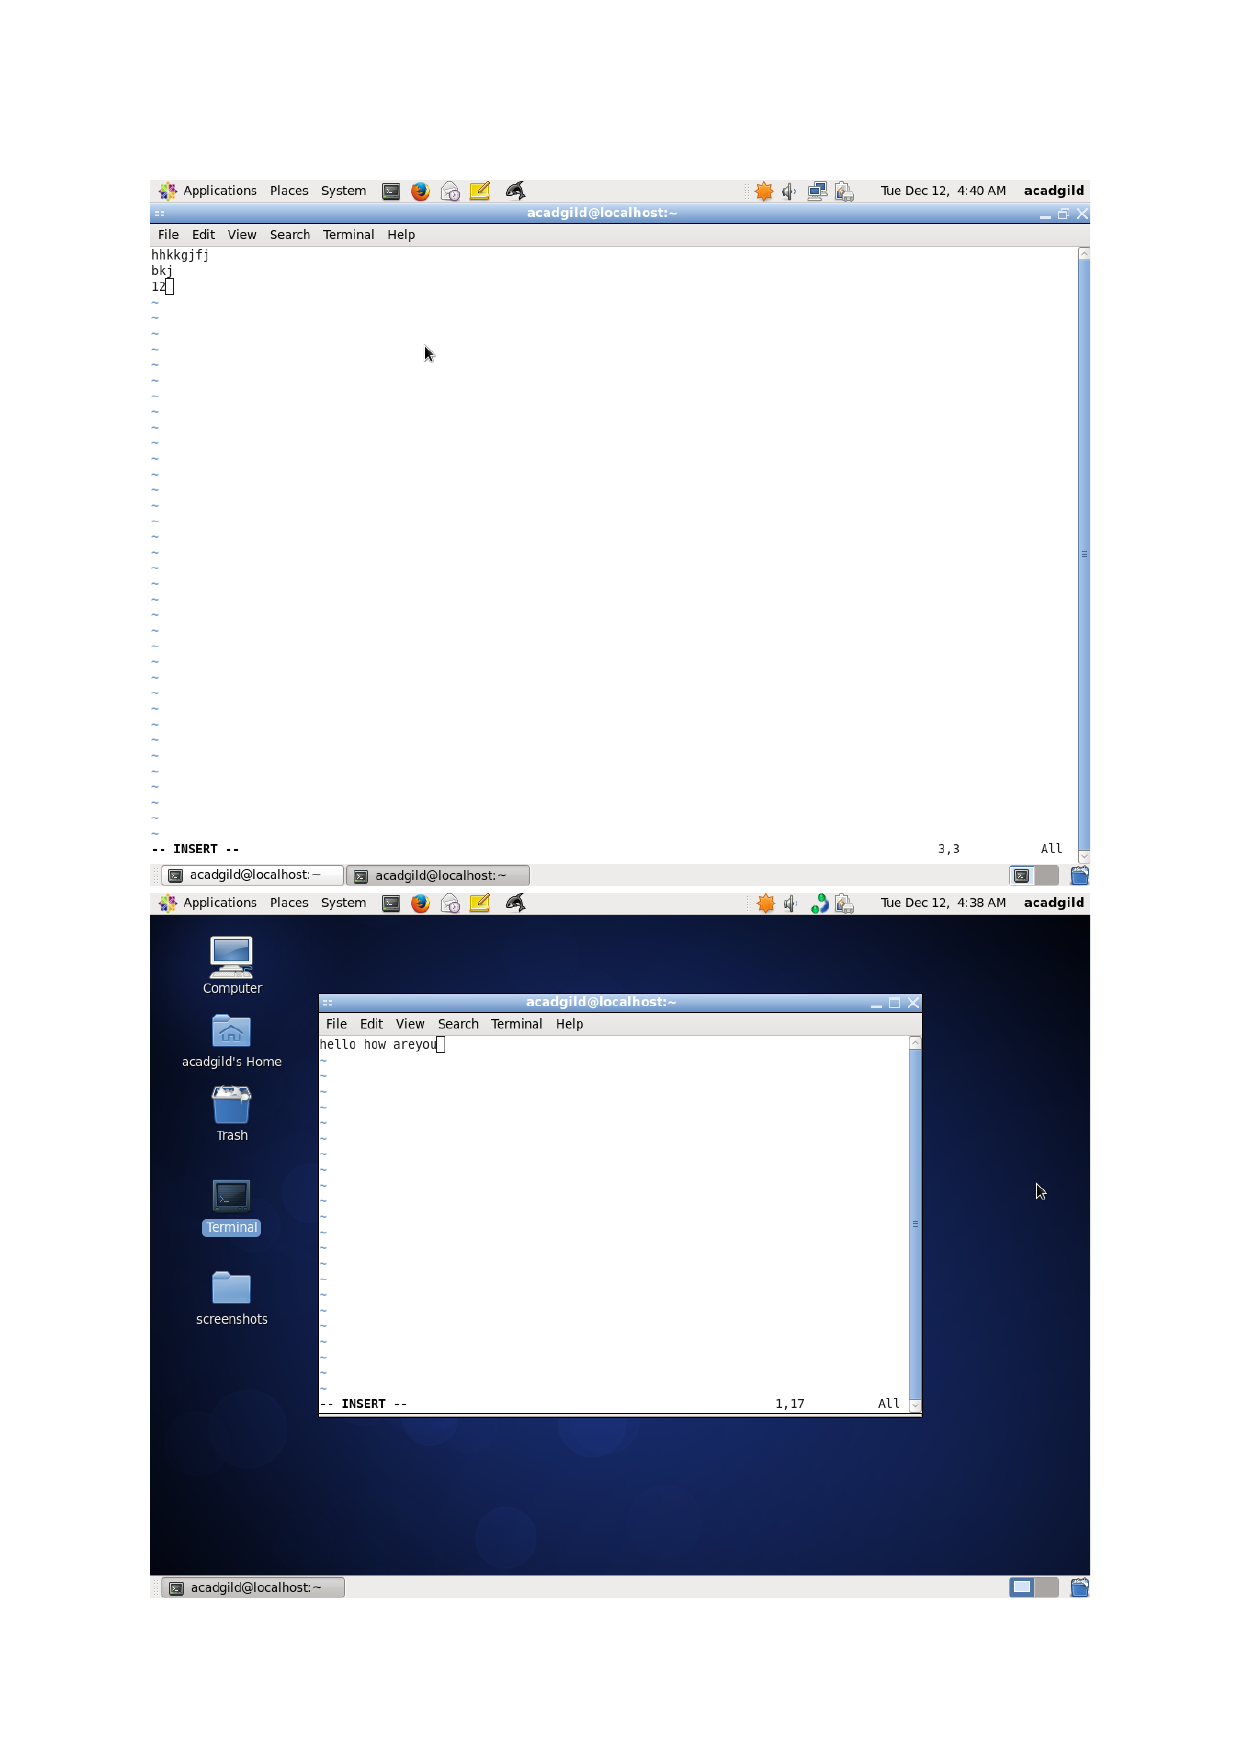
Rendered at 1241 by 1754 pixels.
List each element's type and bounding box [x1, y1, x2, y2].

picture [150, 180, 1091, 886]
picture [150, 893, 1091, 1598]
